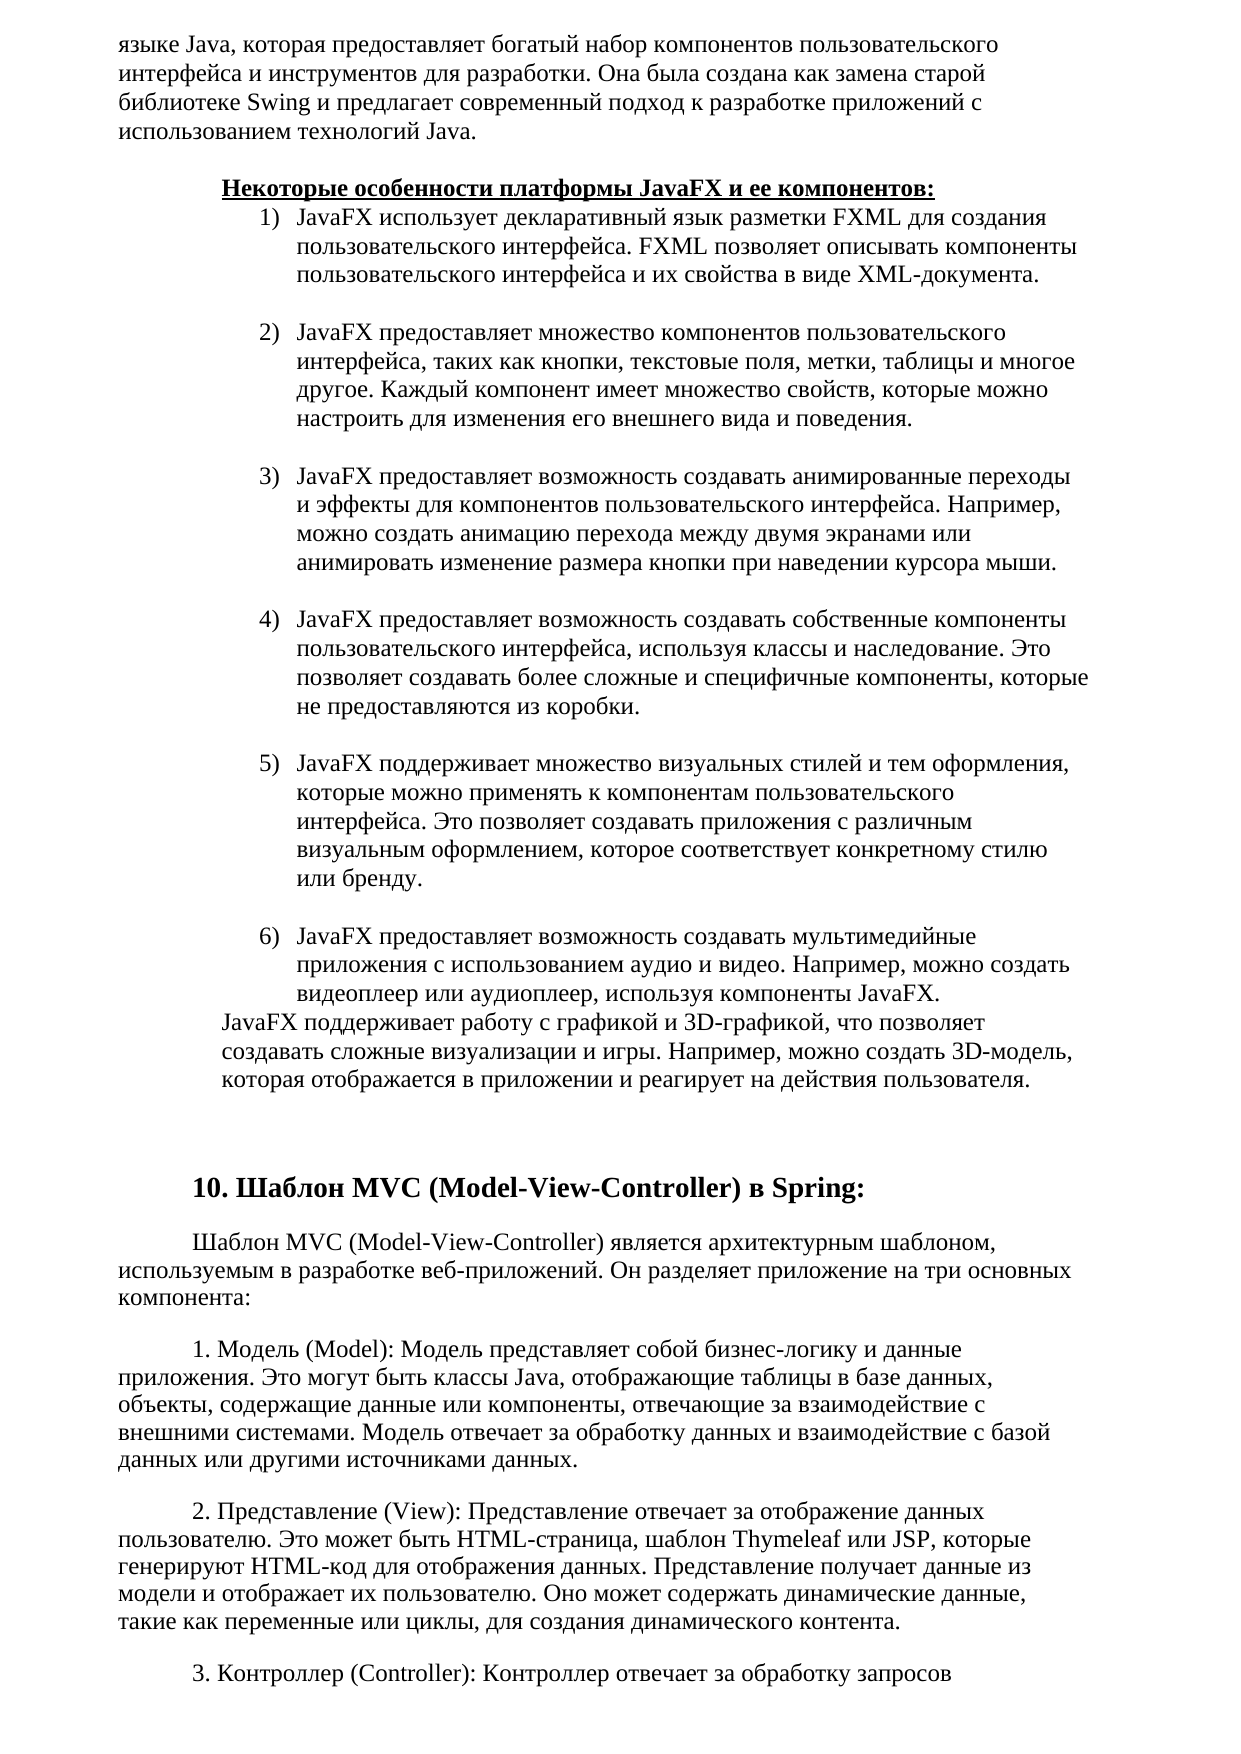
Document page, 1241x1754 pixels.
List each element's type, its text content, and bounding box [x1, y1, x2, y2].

text Некоторые особенности платформы JavaFX и ее компонентов: [221, 173, 1090, 202]
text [118, 1660, 1090, 1687]
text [118, 29, 1090, 144]
text 2. Представление (View): Представление отвечает за отображение данных пользователю. Это может быть HTML-страница, шаблон Thymeleaf или JSP, которые генерируют HTML-код для отображения данных. Представление получает данные из модели и отображает их пользователю. Оно может содержать динамические данные, такие как переменные или циклы, для создания динамического контента. [118, 1498, 1090, 1635]
list JavaFX предоставляет множество компонентов пользовательского интерфейса, таких как кнопки, текстовые поля, метки, таблицы и многое другое. Каждый компонент имеет множество свойств, которые можно настроить для изменения его внешнего вида и поведения. [259, 317, 1090, 432]
list JavaFX использует декларативный язык разметки FXML для создания пользовательского интерфейса. FXML позволяет описывать компоненты пользовательского интерфейса и их свойства в виде XML-документа. [259, 202, 1090, 288]
text JavaFX поддерживает работу с графикой и 3D-графикой, что позволяет создавать сложные визуализации и игры. Например, можно создать 3D-модель, которая отображается в приложении и реагирует на действия пользователя. [221, 1007, 1090, 1093]
text Шаблон MVC (Model-View-Controller) является архитектурным шаблоном, используемым в разработке веб-приложений. Он разделяет приложение на три основных компонента: [118, 1229, 1090, 1311]
list JavaFX предоставляет возможность создавать мультимедийные приложения с использованием аудио и видео. Например, можно создать видеоплеер или аудиоплеер, используя компоненты JavaFX. [259, 921, 1090, 1007]
list JavaFX поддерживает множество визуальных стилей и тем оформления, которые можно применять к компонентам пользовательского интерфейса. Это позволяет создавать приложения с различным визуальным оформлением, которое соответствует конкретному стилю или бренду. [259, 748, 1090, 892]
list JavaFX предоставляет возможность создавать собственные компоненты пользовательского интерфейса, используя классы и наследование. Это позволяет создавать более сложные и специфичные компоненты, которые не предоставляются из коробки. [259, 604, 1090, 719]
list JavaFX предоставляет возможность создавать анимированные переходы и эффекты для компонентов пользовательского интерфейса. Например, можно создать анимацию перехода между двумя экранами или анимировать изменение размера кнопки при наведении курсора мыши. [259, 461, 1090, 576]
text 10. Шаблон MVC (Model-View-Controller) в Spring: [118, 1172, 1090, 1204]
text 1. Модель (Model): Модель представляет собой бизнес-логику и данные приложения. Это могут быть классы Java, отображающие таблицы в базе данных, объекты, содержащие данные или компоненты, отвечающие за взаимодействие с внешними системами. Модель отвечает за обработку данных и взаимодействие с базой данных или другими источниками данных. [118, 1336, 1090, 1473]
